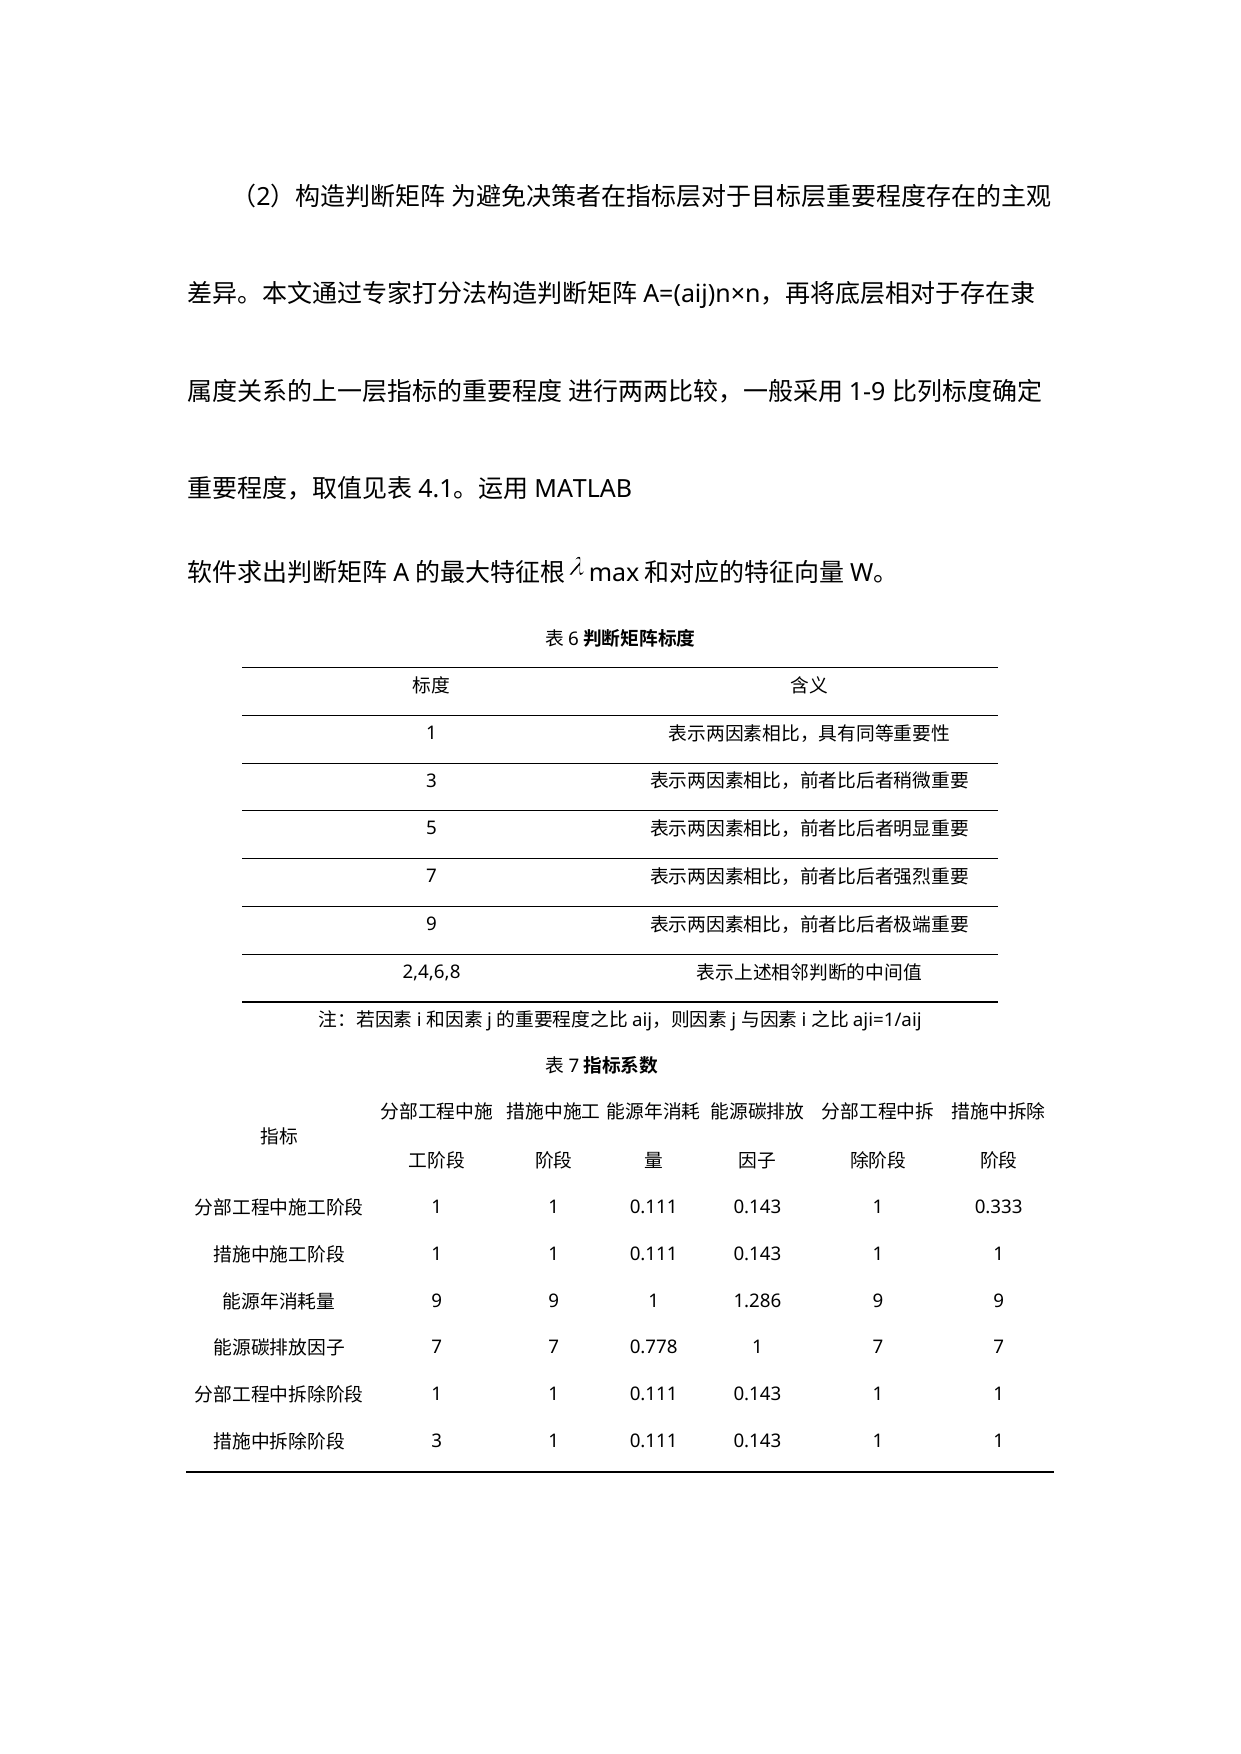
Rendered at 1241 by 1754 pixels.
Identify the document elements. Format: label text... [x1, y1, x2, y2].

table_cell 0.111 [605, 1424, 702, 1471]
table_cell 表示两因素相比，前者比后者极端重要 [620, 907, 998, 954]
table_header 含义 [620, 668, 998, 714]
table_cell 0.143 [702, 1377, 813, 1424]
list 表 7 指标系数 [494, 1048, 1053, 1081]
table_cell 1 [371, 1377, 502, 1424]
table_cell 能源碳排放因子 [186, 1330, 371, 1377]
table_cell 分部工程中拆除阶段 [186, 1377, 371, 1424]
table_cell 表示两因素相比，前者比后者稍微重要 [620, 764, 998, 810]
table_header 分部工程中施工阶段 [371, 1095, 502, 1190]
table_cell 1 [371, 1190, 502, 1237]
table_cell 1 [502, 1237, 605, 1284]
table_header 指标 [186, 1095, 371, 1190]
table_cell 1 [502, 1424, 605, 1471]
table_cell 3 [371, 1424, 502, 1471]
table_cell 表示两因素相比，前者比后者明显重要 [620, 811, 998, 858]
table_cell 1 [371, 1237, 502, 1284]
table_cell 能源年消耗量 [186, 1284, 371, 1330]
table_cell 7 [943, 1330, 1054, 1377]
text 注：若因素 i 和因素 j 的重要程度之比 aij，则因素 j 与因素 i 之比 aji=1/aij [187, 1002, 1053, 1035]
table_cell 1 [502, 1190, 605, 1237]
table_cell 1 [605, 1284, 702, 1330]
table_header 分部工程中拆除阶段 [813, 1095, 943, 1190]
table_cell 1 [813, 1377, 943, 1424]
table_cell 措施中施工阶段 [186, 1237, 371, 1284]
table_cell 0.778 [605, 1330, 702, 1377]
table_cell 表示两因素相比，前者比后者强烈重要 [620, 859, 998, 906]
table_cell 0.111 [605, 1237, 702, 1284]
table_cell 5 [242, 811, 620, 858]
table_cell 1 [813, 1424, 943, 1471]
table_cell 0.143 [702, 1424, 813, 1471]
table_cell 1 [702, 1330, 813, 1377]
table_cell 3 [242, 764, 620, 810]
text 表 6 判断矩阵标度 [187, 621, 1053, 653]
table_cell 9 [242, 907, 620, 954]
table_cell 表示两因素相比，具有同等重要性 [620, 716, 998, 762]
table_cell 9 [371, 1284, 502, 1330]
table_cell 1 [943, 1237, 1054, 1284]
table_cell 1 [502, 1377, 605, 1424]
table_header 措施中拆除阶段 [943, 1095, 1054, 1190]
table_cell 0.111 [605, 1377, 702, 1424]
table_cell 表示上述相邻判断的中间值 [620, 955, 998, 1001]
table_cell 1 [943, 1377, 1054, 1424]
table_cell 7 [371, 1330, 502, 1377]
table_cell 7 [813, 1330, 943, 1377]
table_cell 1 [242, 716, 620, 762]
table_cell 2,4,6,8 [242, 955, 620, 1001]
table_header 标度 [242, 668, 620, 714]
table_cell 1 [813, 1237, 943, 1284]
table_header 措施中施工阶段 [502, 1095, 605, 1190]
table_cell 9 [502, 1284, 605, 1330]
table_cell 9 [943, 1284, 1054, 1330]
table_cell 1 [813, 1190, 943, 1237]
table_header 能源年消耗量 [605, 1095, 702, 1190]
table_cell 1.286 [702, 1284, 813, 1330]
table_cell 0.143 [702, 1190, 813, 1237]
table_cell 1 [943, 1424, 1054, 1471]
table_cell 9 [813, 1284, 943, 1330]
table_cell 0.143 [702, 1237, 813, 1284]
table_header 能源碳排放因子 [702, 1095, 813, 1190]
table_cell 0.111 [605, 1190, 702, 1237]
table_cell 分部工程中施工阶段 [186, 1190, 371, 1237]
table_cell 措施中拆除阶段 [186, 1424, 371, 1471]
text 软件求出判断矩阵 A 的最大特征根max和对应的特征向量 W。 [187, 538, 1053, 603]
table_cell 7 [242, 859, 620, 906]
table_cell 0.333 [943, 1190, 1054, 1237]
table_cell 7 [502, 1330, 605, 1377]
text （2）构造判断矩阵 为避免决策者在指标层对于目标层重要程度存在的主观差异。本文通过专家打分法构造判断矩阵 A=(aij)n×n，再将底层相对于存在隶属度关系的上一层指标的重要程度 进行两两比较，一般采用 1-9 比列标度确定重要程度，取值见表 4.1。运用 MATLAB [187, 162, 1053, 519]
